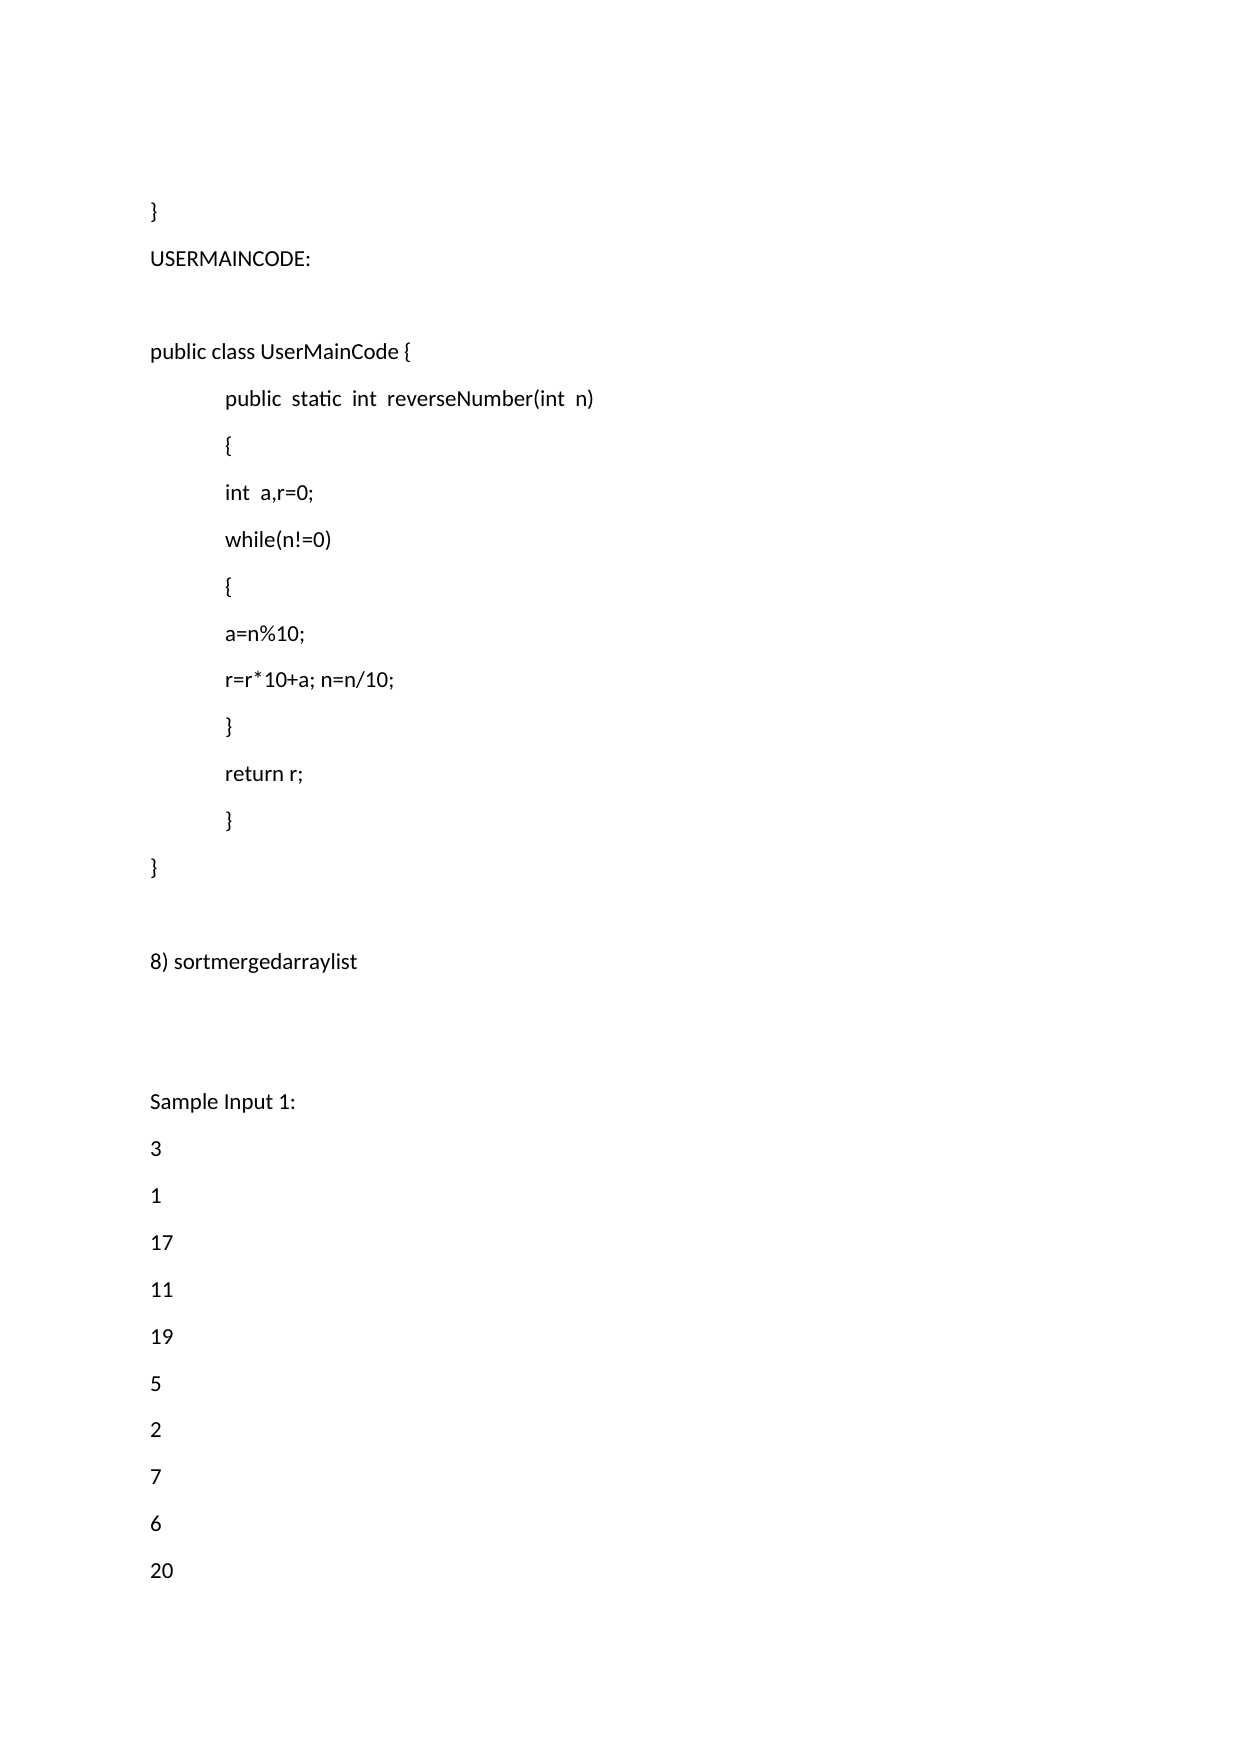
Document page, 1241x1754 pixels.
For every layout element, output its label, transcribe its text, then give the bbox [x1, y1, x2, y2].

text 19 [150, 1322, 1090, 1350]
text while(n!=0) [150, 525, 1090, 553]
text 17 [150, 1228, 1090, 1256]
text a=n%10; [150, 619, 1090, 647]
text 6 [150, 1509, 1090, 1537]
text 5 [150, 1369, 1090, 1397]
text 7 [150, 1462, 1090, 1491]
text 1 [150, 1181, 1090, 1209]
text 8) sortmergedarraylist [150, 947, 1090, 975]
text USERMAINCODE: [150, 244, 1090, 272]
text { [150, 572, 1090, 600]
text r=r*10+a; n=n/10; [150, 666, 1090, 694]
text } [150, 197, 1090, 225]
text 3 [150, 1134, 1090, 1162]
text Sample Input 1: [150, 1087, 1090, 1116]
text } [150, 853, 1090, 881]
text } [150, 712, 1090, 741]
text } [150, 806, 1090, 834]
text 11 [150, 1275, 1090, 1303]
text { [150, 431, 1090, 459]
text return r; [150, 759, 1090, 787]
text int a,r=0; [150, 478, 1090, 506]
text public class UserMainCode { [150, 337, 1090, 366]
text 20 [150, 1556, 1090, 1584]
text 2 [150, 1416, 1090, 1444]
text public static int reverseNumber(int n) [150, 384, 1090, 412]
